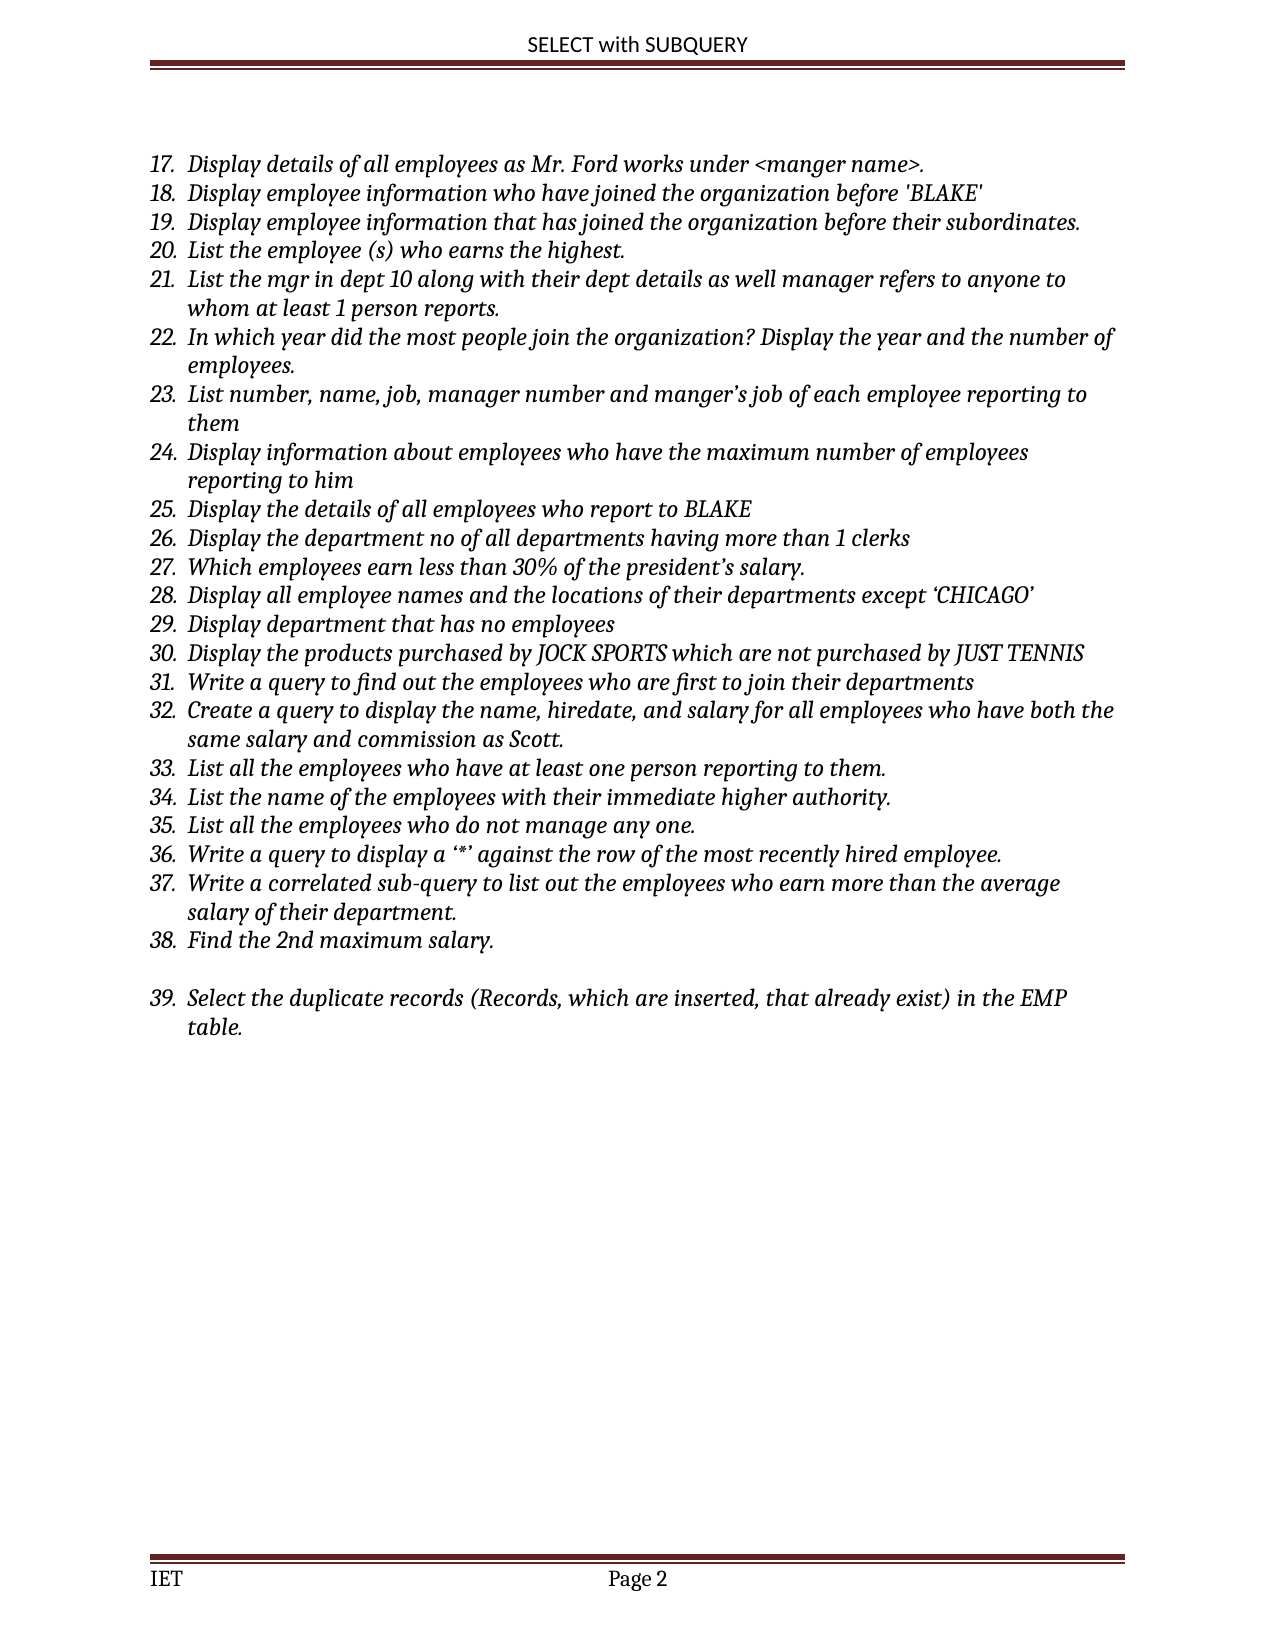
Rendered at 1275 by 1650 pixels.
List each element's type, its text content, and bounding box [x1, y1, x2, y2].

list List the employee (s) who earns the highest. [150, 236, 1125, 265]
list Write a query to display a ‘*’ against the row of the most recently hired employee. [150, 840, 1125, 869]
list Display all employee names and the locations of their departments except ‘CHICAGO’ [150, 581, 1125, 610]
list Write a correlated sub-query to list out the employees who earn more than the average salary of their department. [150, 869, 1125, 926]
list Display the department no of all departments having more than 1 clerks [150, 524, 1125, 552]
list Write a query to find out the employees who are first to join their departments [150, 667, 1125, 696]
list Display the products purchased by JOCK SPORTS which are not purchased by JUST TENNIS [150, 639, 1125, 667]
list List all the employees who have at least one person reporting to them. [150, 754, 1125, 782]
list List number, name, job, manager number and manger’s job of each employee reporting to them [150, 380, 1125, 437]
list Select the duplicate records (Records, which are inserted, that already exist) in the EMP table. [150, 984, 1125, 1041]
list Find the 2nd maximum salary. [150, 926, 1125, 955]
list In which year did the most people join the organization? Display the year and the number of employees. [150, 322, 1125, 380]
list List the name of the employees with their immediate higher authority. [150, 782, 1125, 811]
list Display details of all employees as Mr. Ford works under <manger name>. [150, 150, 1125, 179]
list Which employees earn less than 30% of the president’s salary. [150, 552, 1125, 581]
list List all the employees who do not manage any one. [150, 811, 1125, 840]
list Display the details of all employees who report to BLAKE [150, 495, 1125, 524]
list Display department that has no employees [150, 610, 1125, 639]
list List the mgr in dept 10 along with their dept details as well manager refers to anyone to whom at least 1 person reports. [150, 265, 1125, 322]
list Display employee information that has joined the organization before their subordinates. [150, 207, 1125, 236]
list Display information about employees who have the maximum number of employees reporting to him [150, 437, 1125, 495]
list Create a query to display the name, hiredate, and salary for all employees who have both the same salary and commission as Scott. [150, 696, 1125, 754]
list Display employee information who have joined the organization before 'BLAKE' [150, 179, 1125, 207]
